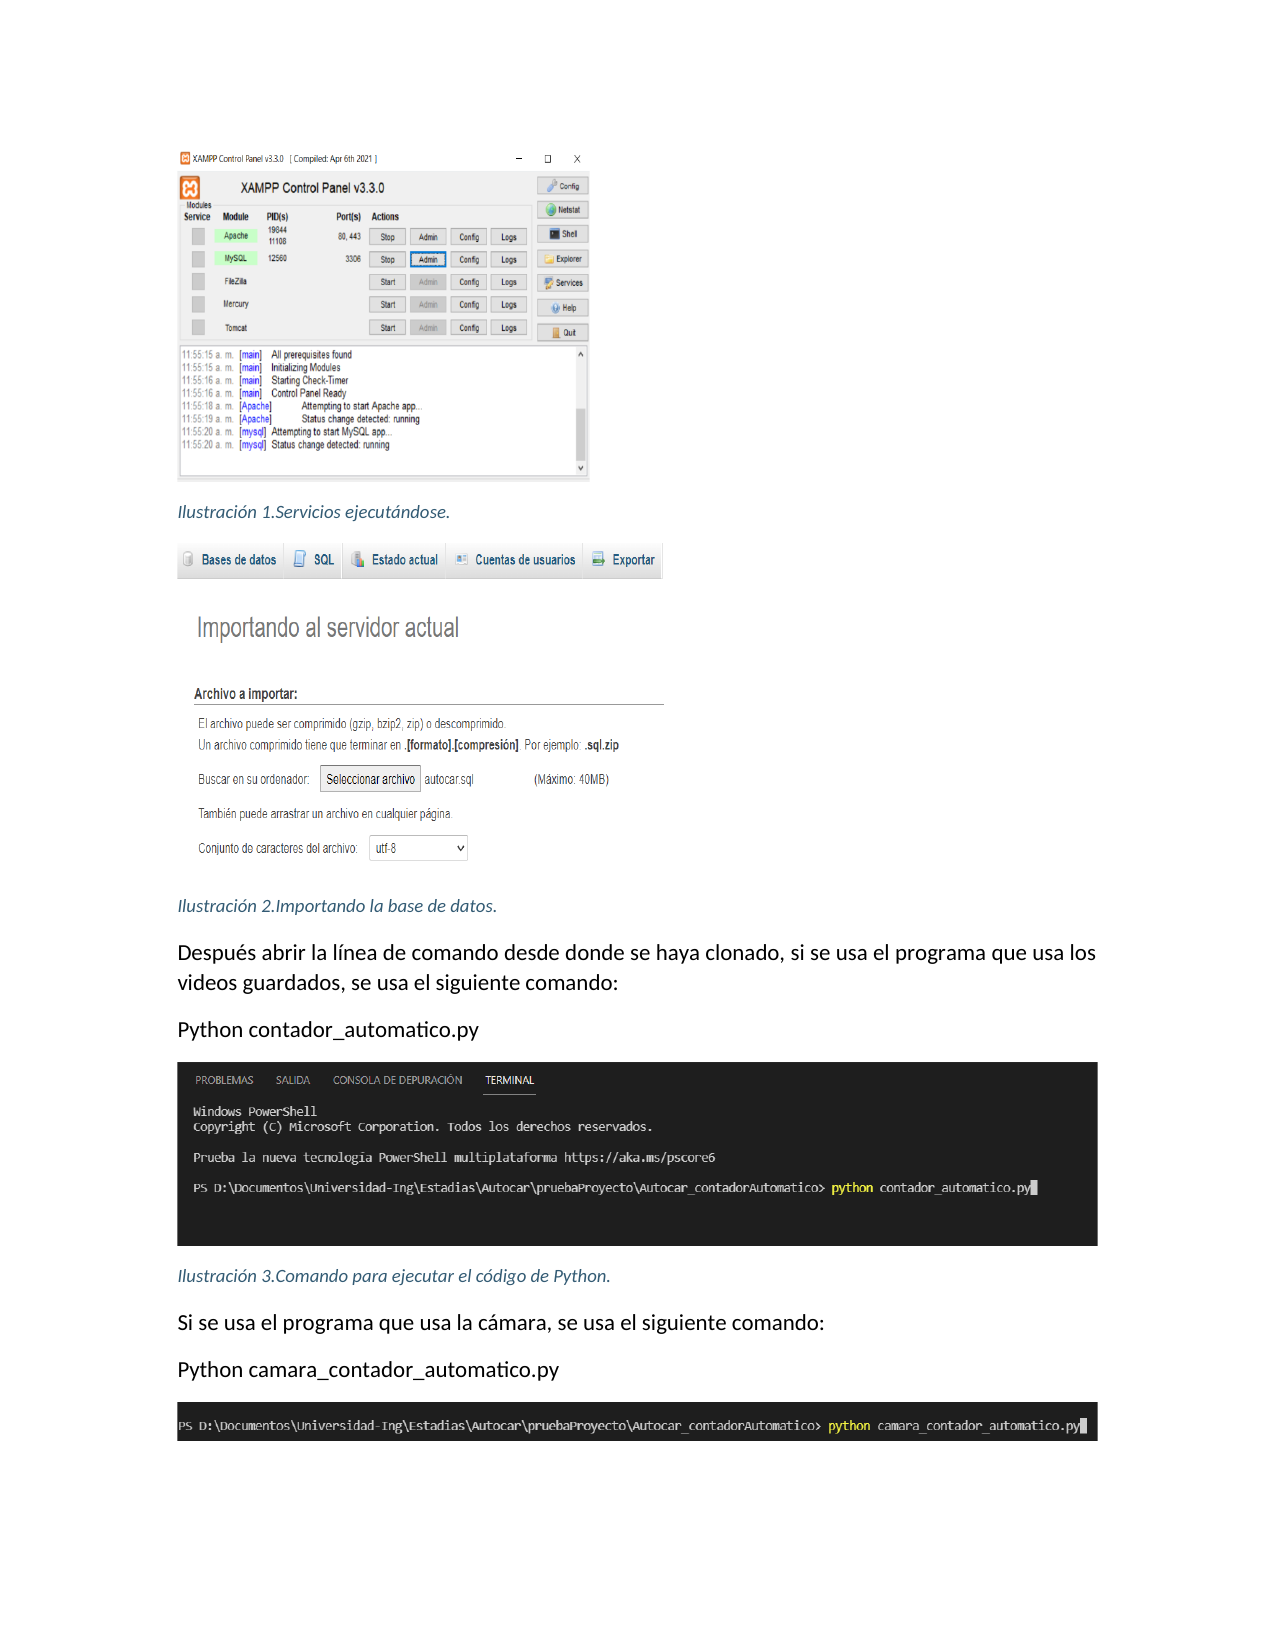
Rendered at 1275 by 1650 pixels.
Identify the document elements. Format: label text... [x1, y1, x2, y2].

text Si se usa el programa que usa la cámara, se usa el siguiente comando: [177, 1308, 1098, 1336]
text Python camara_contador_automatico.py [177, 1355, 1098, 1383]
picture [177, 147, 590, 482]
text Python contador_automatico.py [177, 1015, 1098, 1043]
text Después abrir la línea de comando desde donde se haya clonado, si se usa el programa que usa los videos guardados, se usa el siguiente comando: [177, 938, 1098, 996]
